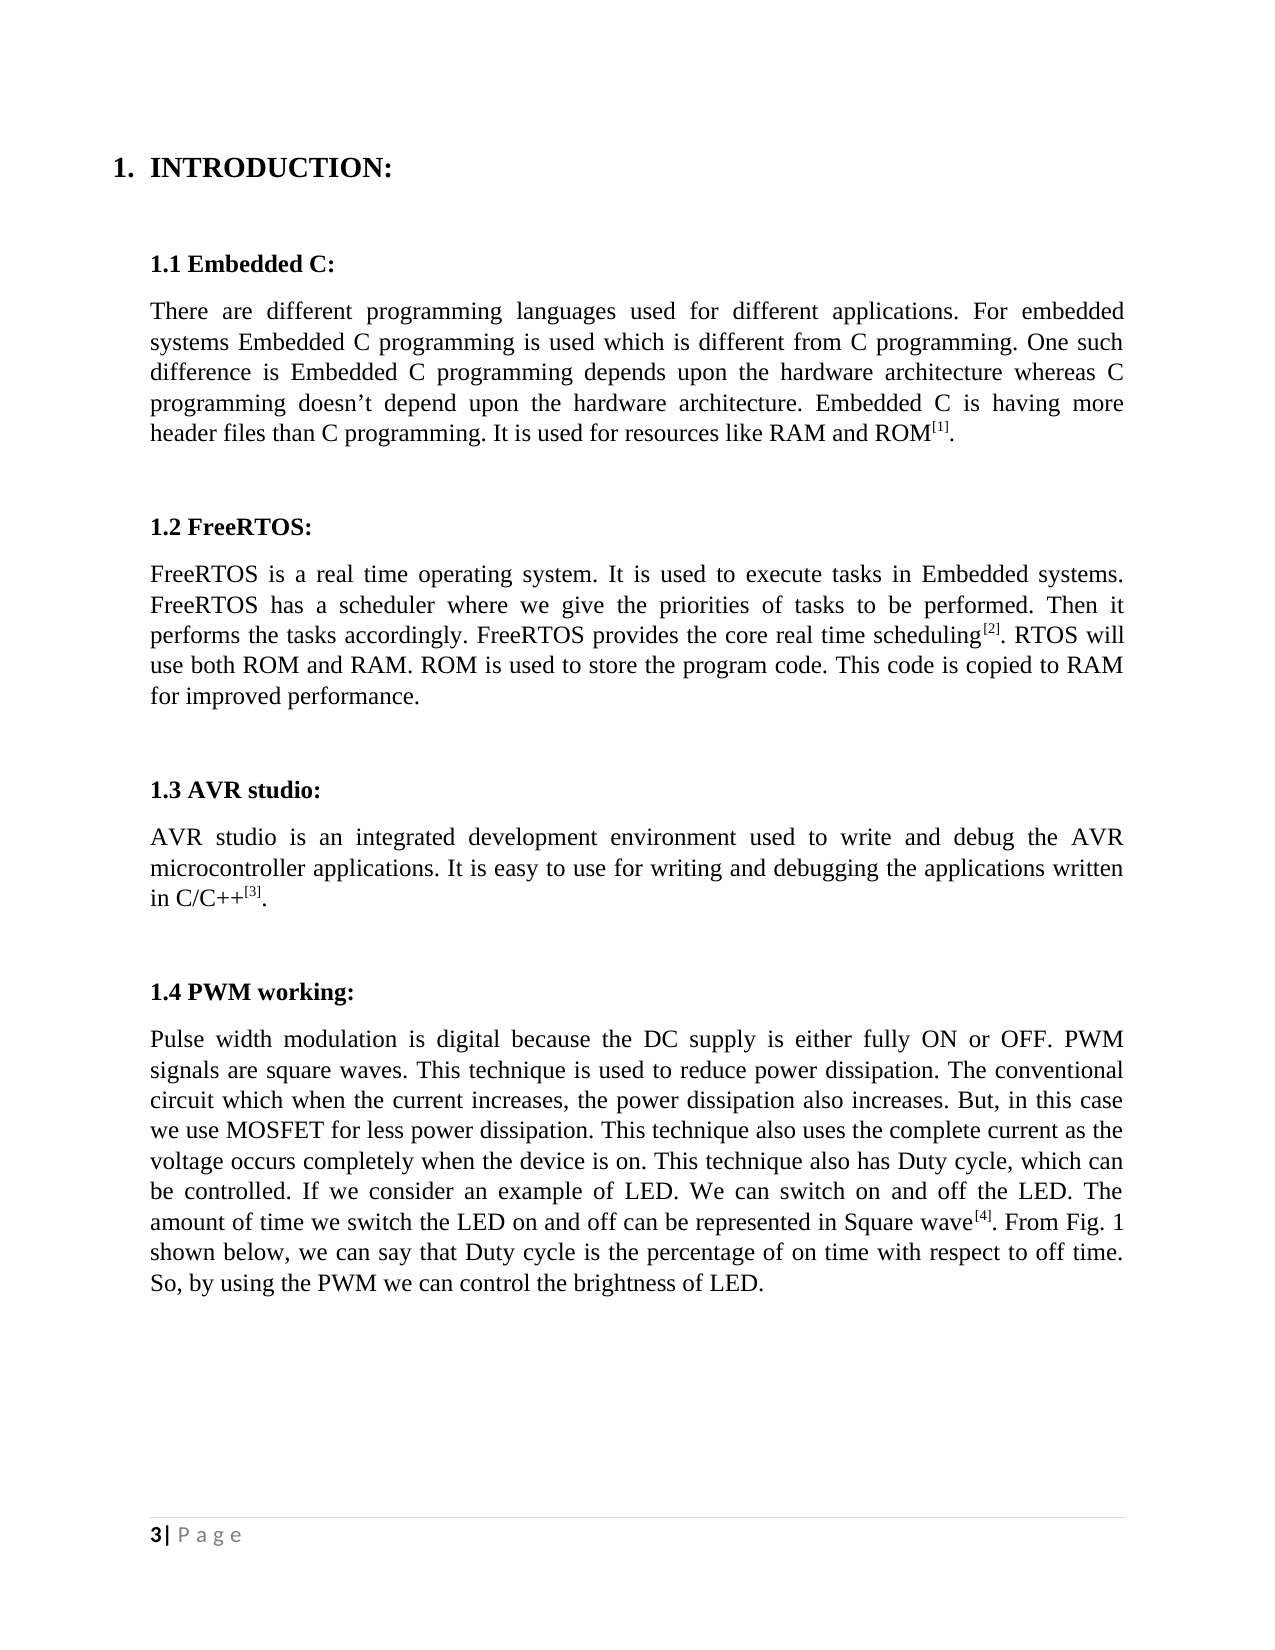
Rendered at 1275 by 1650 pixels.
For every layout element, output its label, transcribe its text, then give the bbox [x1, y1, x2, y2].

text 1.3 AVR studio: [150, 775, 1125, 804]
text AVR studio is an integrated development environment used to write and debug the AVR microcontroller applications. It is easy to use for writing and debugging the applications written in C/C++[3]. [150, 822, 1125, 912]
text FreeRTOS is a real time operating system. It is used to execute tasks in Embedded systems. FreeRTOS has a scheduler where we give the priorities of tasks to be performed. Then it performs the tasks accordingly. FreeRTOS provides the core real time scheduling[2]. RTOS will use both ROM and RAM. ROM is used to store the program code. This code is copied to RAM for improved performance. [150, 559, 1125, 710]
text 1.4 PWM working: [150, 977, 1125, 1006]
text 1.2 FreeRTOS: [150, 512, 1125, 541]
list INTRODUCTION: [112, 150, 1125, 183]
text There are different programming languages used for different applications. For embedded systems Embedded C programming is used which is different from C programming. One such difference is Embedded C programming depends upon the hardware architecture whereas C programming doesn’t depend upon the hardware architecture. Embedded C is having more header files than C programming. It is used for resources like RAM and ROM[1]. [150, 296, 1125, 447]
text Pulse width modulation is digital because the DC supply is either fully ON or OFF. PWM signals are square waves. This technique is used to reduce power dissipation. The conventional circuit which when the current increases, the power dissipation also increases. But, in this case we use MOSFET for less power dissipation. This technique also uses the complete current as the voltage occurs completely when the device is on. This technique also has Duty cycle, which can be controlled. If we consider an example of LED. We can switch on and off the LED. The amount of time we switch the LED on and off can be represented in Square wave[4]. From Fig. 1 shown below, we can say that Duty cycle is the percentage of on time with respect to off time. So, by using the PWM we can control the brightness of LED. [150, 1024, 1125, 1296]
text 1.1 Embedded C: [150, 249, 1125, 278]
